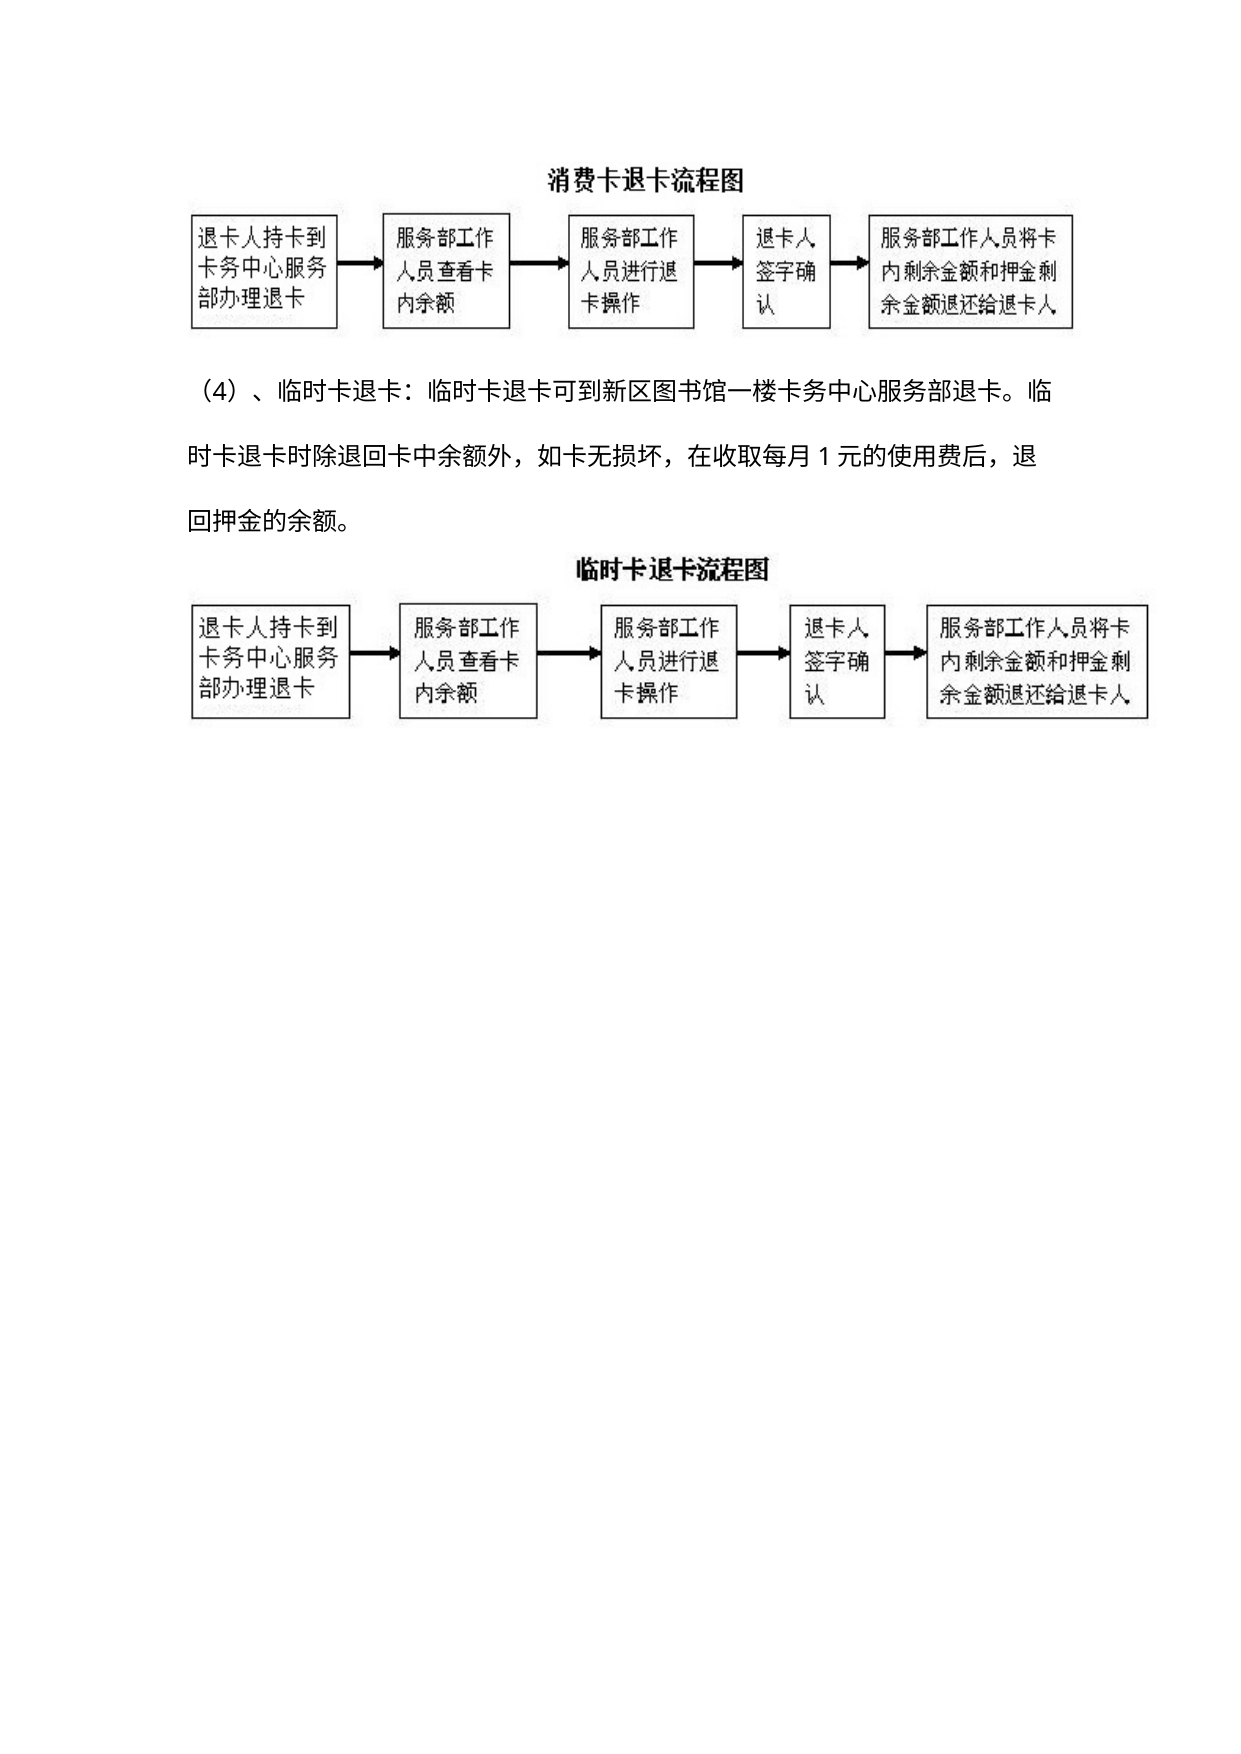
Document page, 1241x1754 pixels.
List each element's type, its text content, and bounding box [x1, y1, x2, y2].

picture [187, 552, 1158, 743]
text （4）、临时卡退卡：临时卡退卡可到新区图书馆一楼卡务中心服务部退卡。临时卡退卡时除退回卡中余额外，如卡无损坏，在收取每月1元的使用费后，退回押金的余额。 [187, 357, 1053, 552]
picture [187, 162, 1082, 353]
